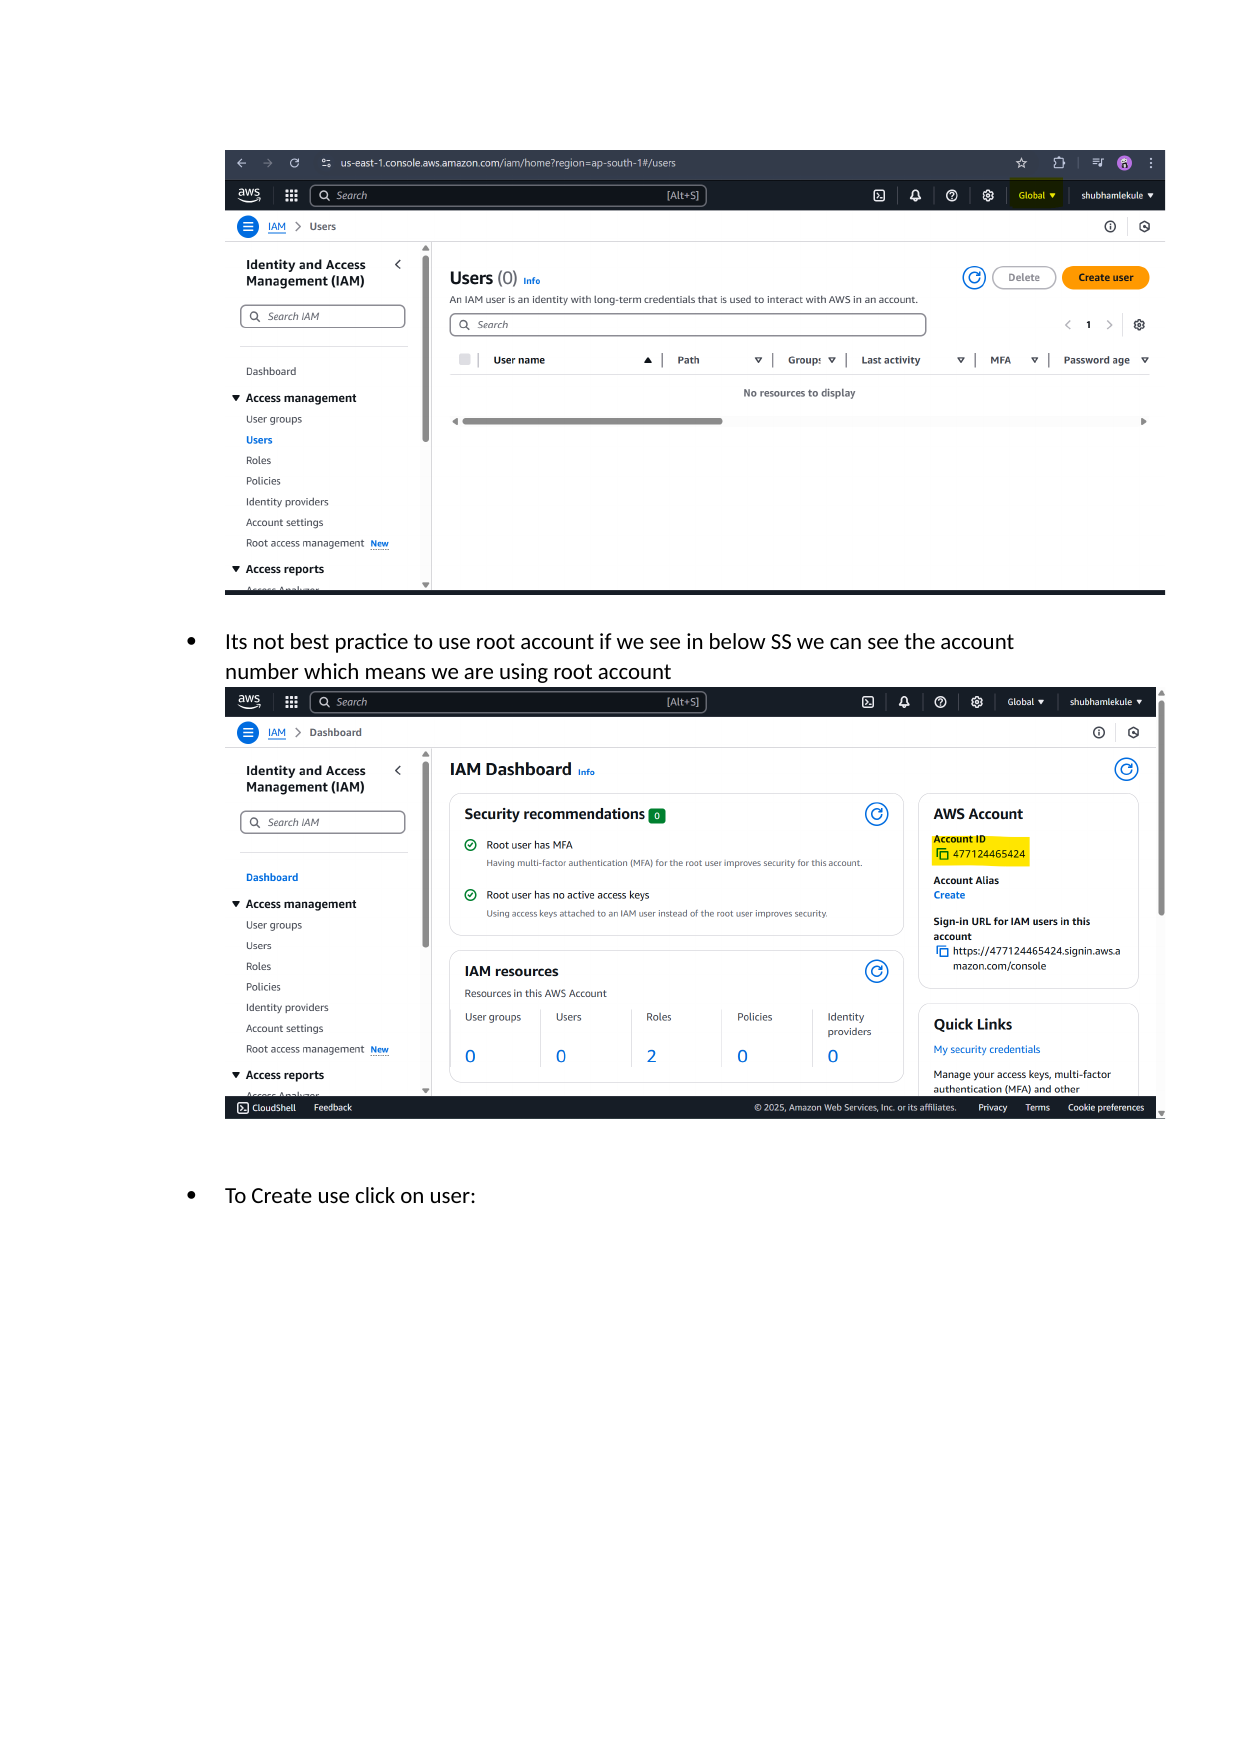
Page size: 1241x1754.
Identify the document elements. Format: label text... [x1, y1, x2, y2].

list To Create use click on user: [187, 1181, 1090, 1209]
list Its not best practice to use root account if we see in below SS we can see the account number which means we are using root account [187, 627, 1090, 685]
picture [225, 150, 1166, 595]
picture [225, 687, 1166, 1119]
